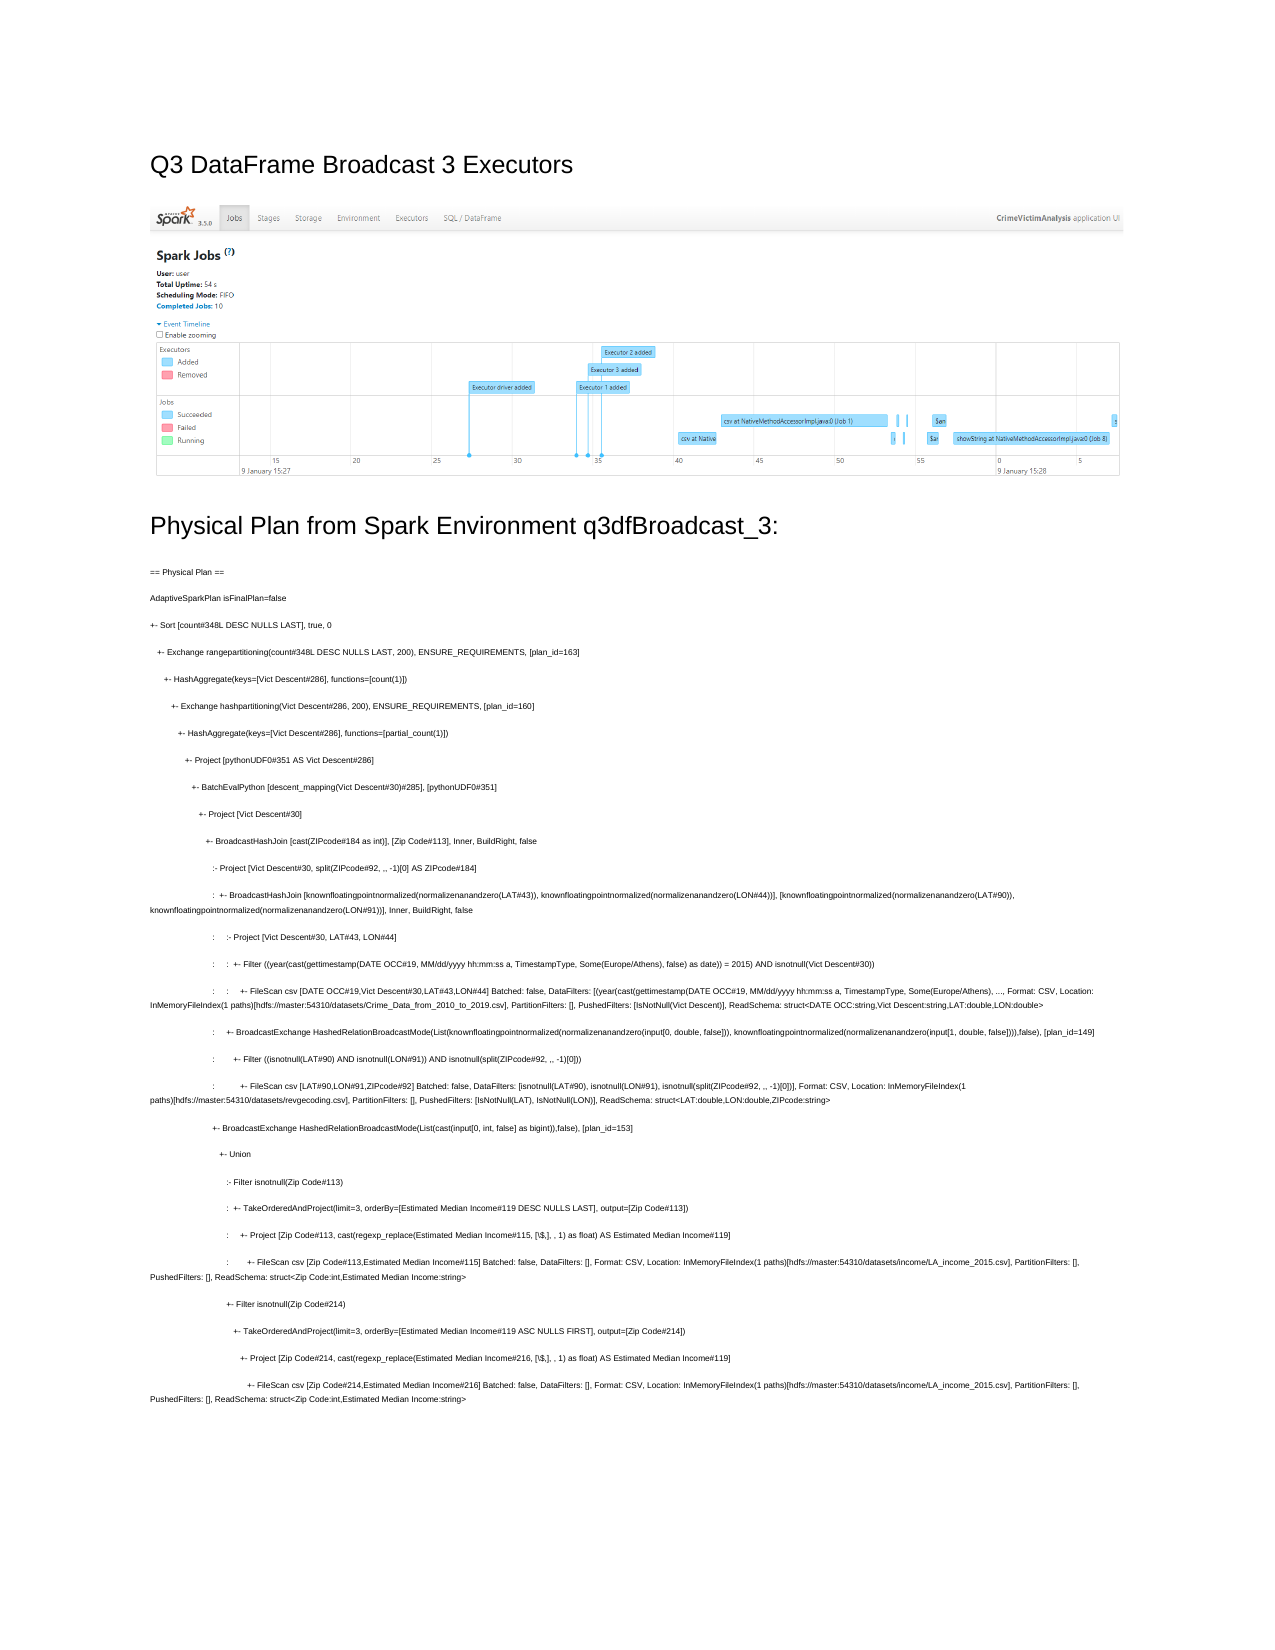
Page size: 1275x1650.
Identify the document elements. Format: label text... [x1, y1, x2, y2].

text : +- BroadcastHashJoin [knownfloatingpointnormalized(normalizenanandzero(LAT#43)), knownfloatingpointnormalized(normalizenanandzero(LON#44))], [knownfloatingpointnormalized(normalizenanandzero(LAT#90)), knownfloatingpointnormalized(normalizenanandzero(LON#91))], Inner, BuildRight, false [150, 891, 1125, 915]
text : +- FileScan csv [Zip Code#113,Estimated Median Income#115] Batched: false, DataFilters: [], Format: CSV, Location: InMemoryFileIndex(1 paths)[hdfs://master:54310/datasets/income/LA_income_2015.csv], PartitionFilters: [], PushedFilters: [], ReadSchema: struct<Zip Code:int,Estimated Median Income:string> [150, 1258, 1125, 1282]
text Q3 DataFrame Broadcast 3 Executors [150, 150, 1125, 179]
picture [150, 205, 1124, 485]
text : +- FileScan csv [LAT#90,LON#91,ZIPcode#92] Batched: false, DataFilters: [isnotnull(LAT#90), isnotnull(LON#91), isnotnull(split(ZIPcode#92, ,, -1)[0])], Format: CSV, Location: InMemoryFileIndex(1 paths)[hdfs://master:54310/datasets/revgecoding.csv], PartitionFilters: [], PushedFilters: [IsNotNull(LAT), IsNotNull(LON)], ReadSchema: struct<LAT:double,LON:double,ZIPcode:string> [150, 1082, 1125, 1106]
text +- FileScan csv [Zip Code#214,Estimated Median Income#216] Batched: false, DataFilters: [], Format: CSV, Location: InMemoryFileIndex(1 paths)[hdfs://master:54310/datasets/income/LA_income_2015.csv], PartitionFilters: [], PushedFilters: [], ReadSchema: struct<Zip Code:int,Estimated Median Income:string> [150, 1380, 1125, 1404]
text Physical Plan from Spark Environment q3dfBroadcast_3: [150, 511, 1125, 540]
